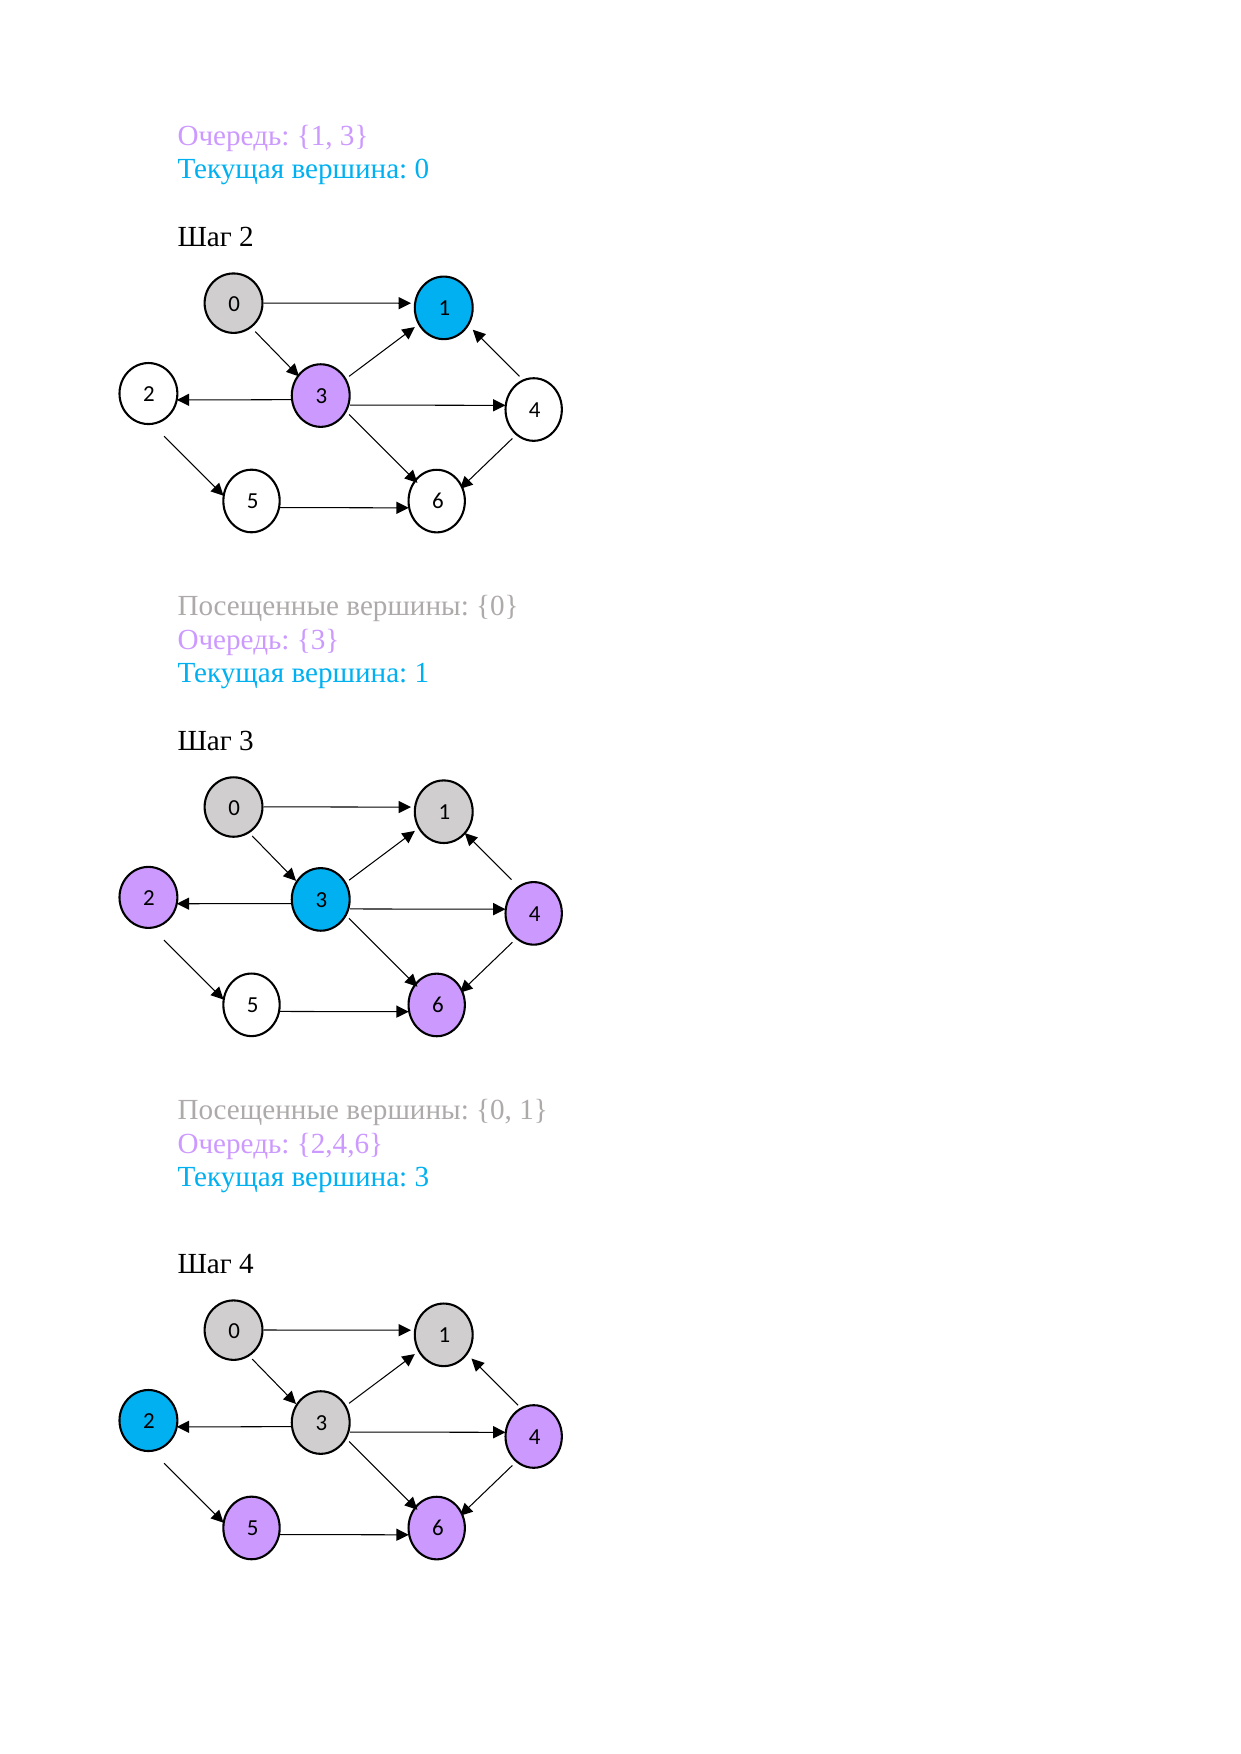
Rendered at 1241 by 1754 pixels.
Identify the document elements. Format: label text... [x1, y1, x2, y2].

text Текущая вершина: 0 [177, 152, 1152, 185]
text Шаг 2 [177, 219, 1152, 252]
text Посещенные вершины: {0} [177, 588, 1152, 622]
text Посещенные вершины: {0, 1} [177, 1092, 1152, 1126]
text Очередь: {3} [177, 622, 1152, 656]
text Текущая вершина: 1 [177, 656, 1152, 689]
text Очередь: {2,4,6} [177, 1126, 1152, 1159]
text Текущая вершина: 3 [177, 1159, 1152, 1193]
text Шаг 3 [177, 723, 1152, 756]
text Очередь: {1, 3} [177, 118, 1152, 152]
text Шаг 4 [177, 1246, 1152, 1279]
